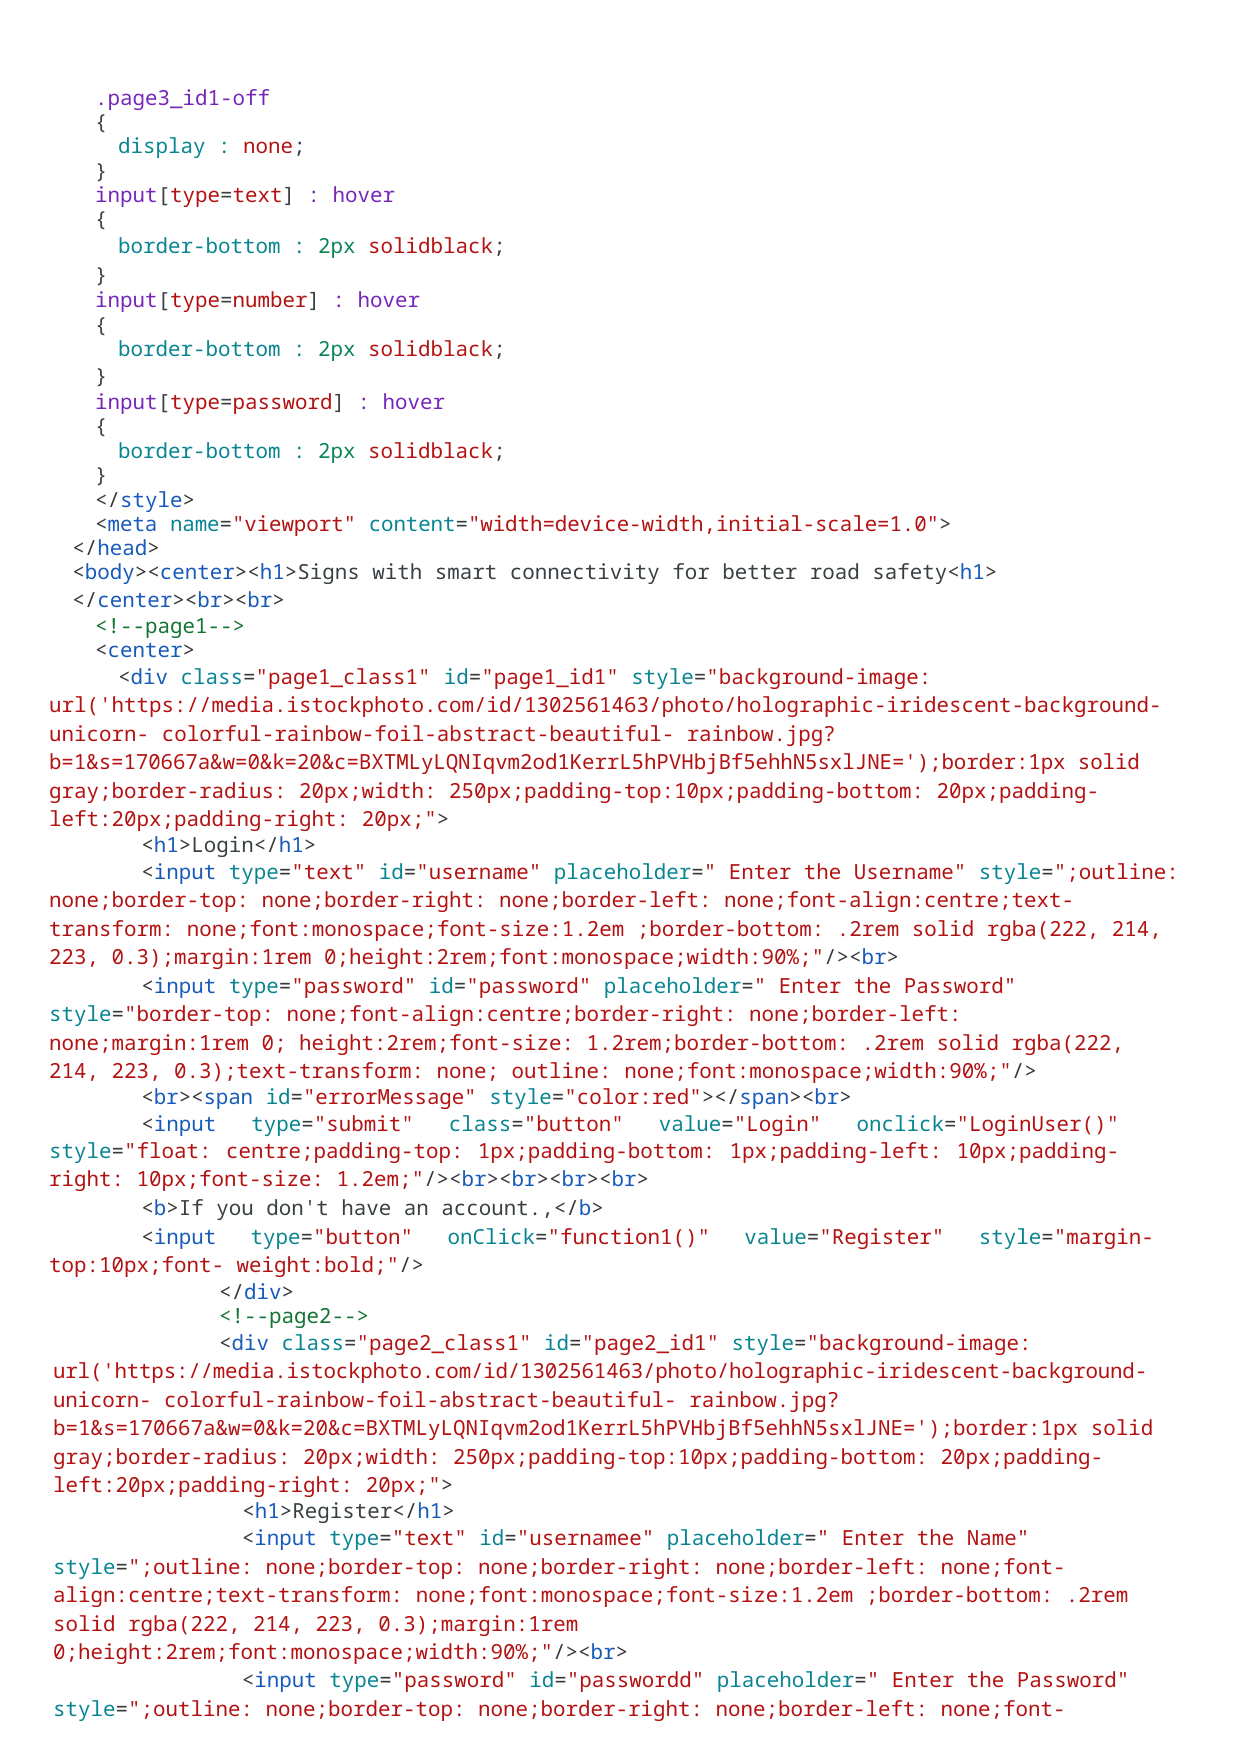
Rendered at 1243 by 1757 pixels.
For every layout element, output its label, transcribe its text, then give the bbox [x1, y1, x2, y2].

text <input type="text" id="usernamee" placeholder=" Enter the Name" style=";outline: none;border-top: none;border-right: none;border-left: none;font-align:centre;text-transform: none;font:monospace;font-size:1.2em ;border-bottom: .2rem solid rgba(222, 214, 223, 0.3);margin:1rem 0;height:2rem;font:monospace;width:90%;"/><br> [53, 1523, 1159, 1666]
text <b>If you don't have an account.,</b> [141, 1193, 1207, 1222]
text .page3_id1-off [95, 86, 1207, 110]
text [53, 1666, 1189, 1722]
text <center> [95, 638, 1207, 662]
text <input type="password" id="password" placeholder=" Enter the Password" style="border-top: none;font-align:centre;border-right: none;border-left: none;margin:1rem 0; height:2rem;font-size: 1.2rem;border-bottom: .2rem solid rgba(222, 214, 223, 0.3);text-transform: none; outline: none;font:monospace;width:90%;"/> [49, 971, 1162, 1084]
text <input type="submit" class="button" value="Login" onclick="LoginUser()" style="float: centre;padding-top: 1px;padding-bottom: 1px;padding-left: 10px;padding-right: 10px;font-size: 1.2em;"/><br><br><br><br> [49, 1109, 1119, 1193]
text { [95, 207, 1207, 231]
text border-bottom : 2px solidblack; [118, 231, 1207, 260]
text input[type=text] : hover [95, 183, 1207, 207]
text display : none; [118, 134, 1207, 159]
text { [95, 415, 1207, 439]
text <meta name="viewport" content="width=device-width,initial-scale=1.0"> [95, 512, 1207, 536]
text <!--page1--> [95, 614, 1207, 638]
text border-bottom : 2px solidblack; [118, 439, 1207, 463]
text <!--page2--> [219, 1304, 1207, 1328]
text input[type=number] : hover [95, 288, 1207, 313]
text <h1>Register</h1> [242, 1499, 1207, 1523]
text <body><center><h1>Signs with smart connectivity for better road safety<h1> [72, 560, 1207, 584]
text </center><br><br> [72, 585, 1207, 613]
text </div> [219, 1280, 1207, 1304]
text <input type="text" id="username" placeholder=" Enter the Username" style=";outline: none;border-top: none;border-right: none;border-left: none;font-align:centre;text-transform: none;font:monospace;font-size:1.2em ;border-bottom: .2rem solid rgba(222, 214, 223, 0.3);margin:1rem 0;height:2rem;font:monospace;width:90%;"/><br> [49, 857, 1196, 971]
text { [95, 110, 1207, 134]
text <div class="page1_class1" id="page1_id1" style="background-image: url('https://media.istockphoto.com/id/1302561463/photo/holographic-iridescent-background-unicorn- colorful-rainbow-foil-abstract-beautiful- rainbow.jpg?b=1&s=170667a&w=0&k=20&c=BXTMLyLQNIqvm2od1KerrL5hPVHbjBf5ehhN5sxlJNE=');border:1px solid gray;border-radius: 20px;width: 250px;padding-top:10px;padding-bottom: 20px;padding- left:20px;padding-right: 20px;"> [49, 662, 1186, 833]
text } [95, 260, 1207, 288]
text } [95, 159, 1207, 183]
text <h1>Login</h1> [141, 833, 1207, 857]
text </style> [95, 488, 1207, 512]
text border-bottom : 2px solidblack; [118, 337, 1207, 361]
text <br><span id="errorMessage" style="color:red"></span><br> [141, 1085, 1207, 1109]
text } [95, 463, 1207, 487]
text { [95, 313, 1207, 337]
text </head> [72, 536, 1207, 560]
text } [95, 361, 1207, 390]
text <input type="button" onClick="function1()" value="Register" style="margin-top:10px;font- weight:bold;"/> [49, 1222, 1154, 1279]
text input[type=password] : hover [95, 391, 1207, 415]
text <div class="page2_class1" id="page2_id1" style="background-image: url('https://media.istockphoto.com/id/1302561463/photo/holographic-iridescent-background-unicorn- colorful-rainbow-foil-abstract-beautiful- rainbow.jpg?b=1&s=170667a&w=0&k=20&c=BXTMLyLQNIqvm2od1KerrL5hPVHbjBf5ehhN5sxlJNE=');border:1px solid gray;border-radius: 20px;width: 250px;padding-top:10px;padding-bottom: 20px;padding- left:20px;padding-right: 20px;"> [53, 1328, 1156, 1499]
